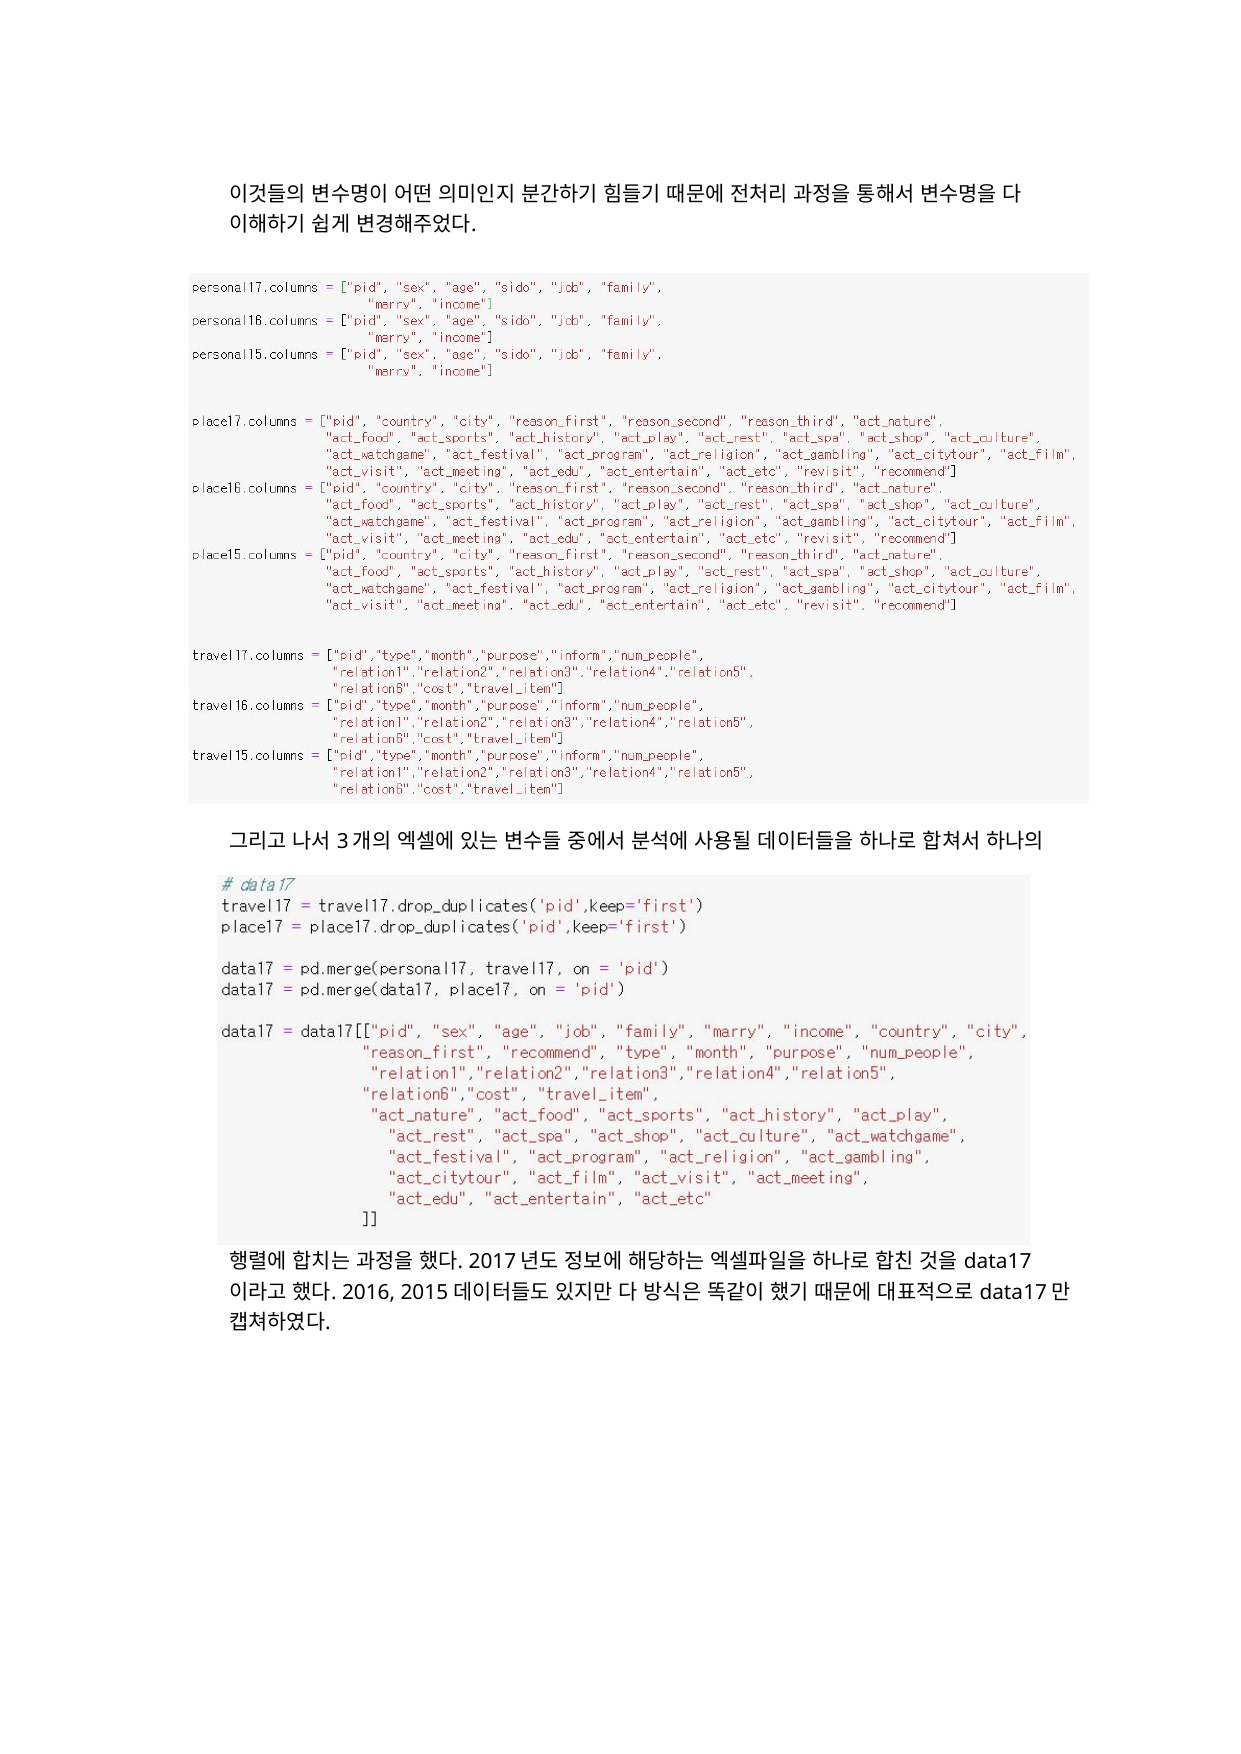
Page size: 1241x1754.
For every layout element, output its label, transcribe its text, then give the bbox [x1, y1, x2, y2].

picture [216, 875, 1031, 1245]
list 이것들의 변수명이 어떤 의미인지 분간하기 힘들기 때문에 전처리 과정을 통해서 변수명을 다 이해하기 쉽게 변경해주었다. [229, 177, 1090, 238]
picture [188, 273, 1089, 804]
